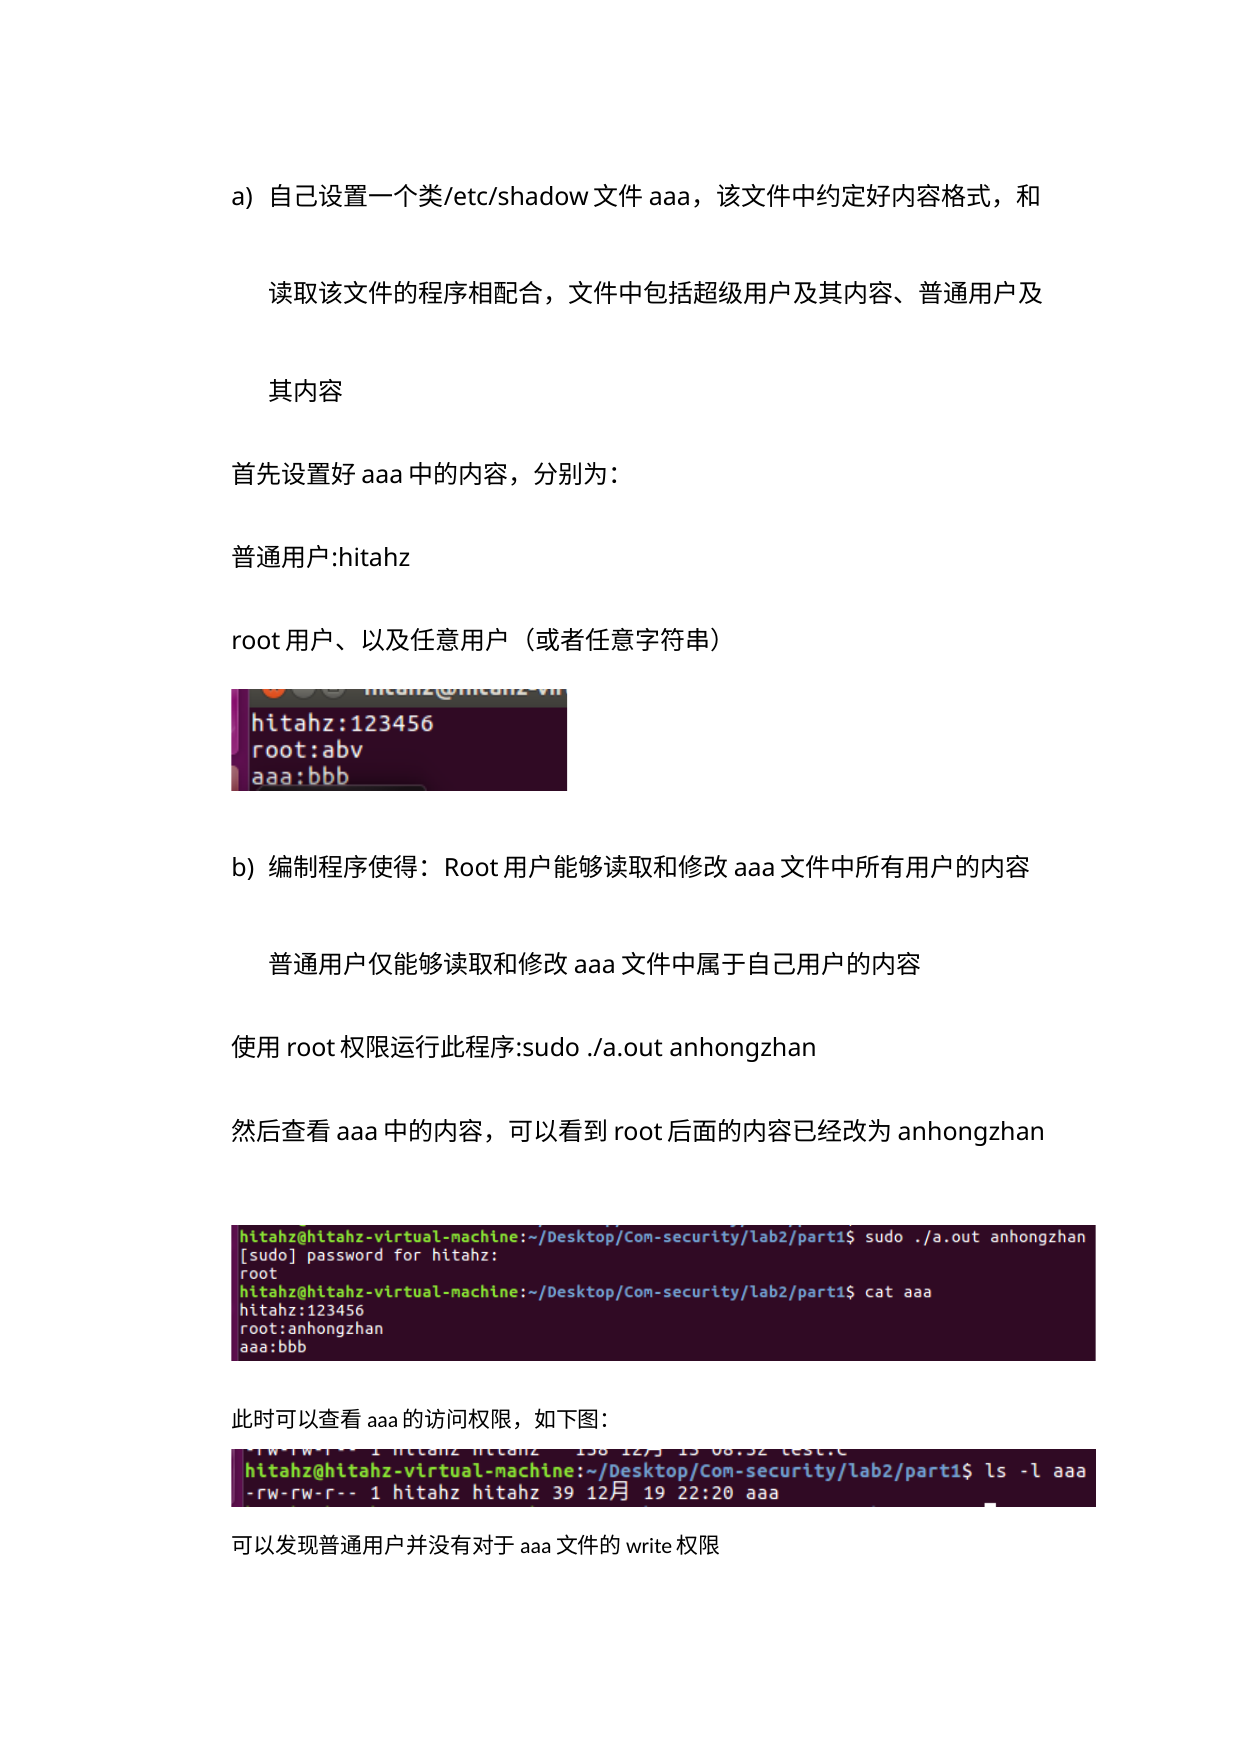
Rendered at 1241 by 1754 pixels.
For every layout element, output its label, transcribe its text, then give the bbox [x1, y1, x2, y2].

picture [231, 1225, 1096, 1361]
list 此时可以查看aaa的访问权限，如下图： [231, 1401, 1053, 1434]
list 首先设置好aaa中的内容，分别为： [231, 440, 1053, 505]
picture [231, 689, 568, 791]
list 使用root权限运行此程序:sudo ./a.out anhongzhan [231, 1013, 1053, 1078]
picture [231, 1449, 1096, 1507]
list 可以发现普通用户并没有对于aaa文件的write权限 [231, 1528, 1053, 1561]
list 然后查看aaa中的内容，可以看到root后面的内容已经改为anhongzhan [231, 1097, 1053, 1162]
list 编制程序使得：Root用户能够读取和修改aaa文件中所有用户的内容普通用户仅能够读取和修改aaa文件中属于自己用户的内容 [231, 833, 1053, 995]
list root用户、以及任意用户（或者任意字符串） [231, 606, 1053, 671]
list 自己设置一个类/etc/shadow文件aaa，该文件中约定好内容格式，和读取该文件的程序相配合，文件中包括超级用户及其内容、普通用户及其内容 [231, 162, 1053, 422]
list 普通用户:hitahz [231, 523, 1053, 588]
